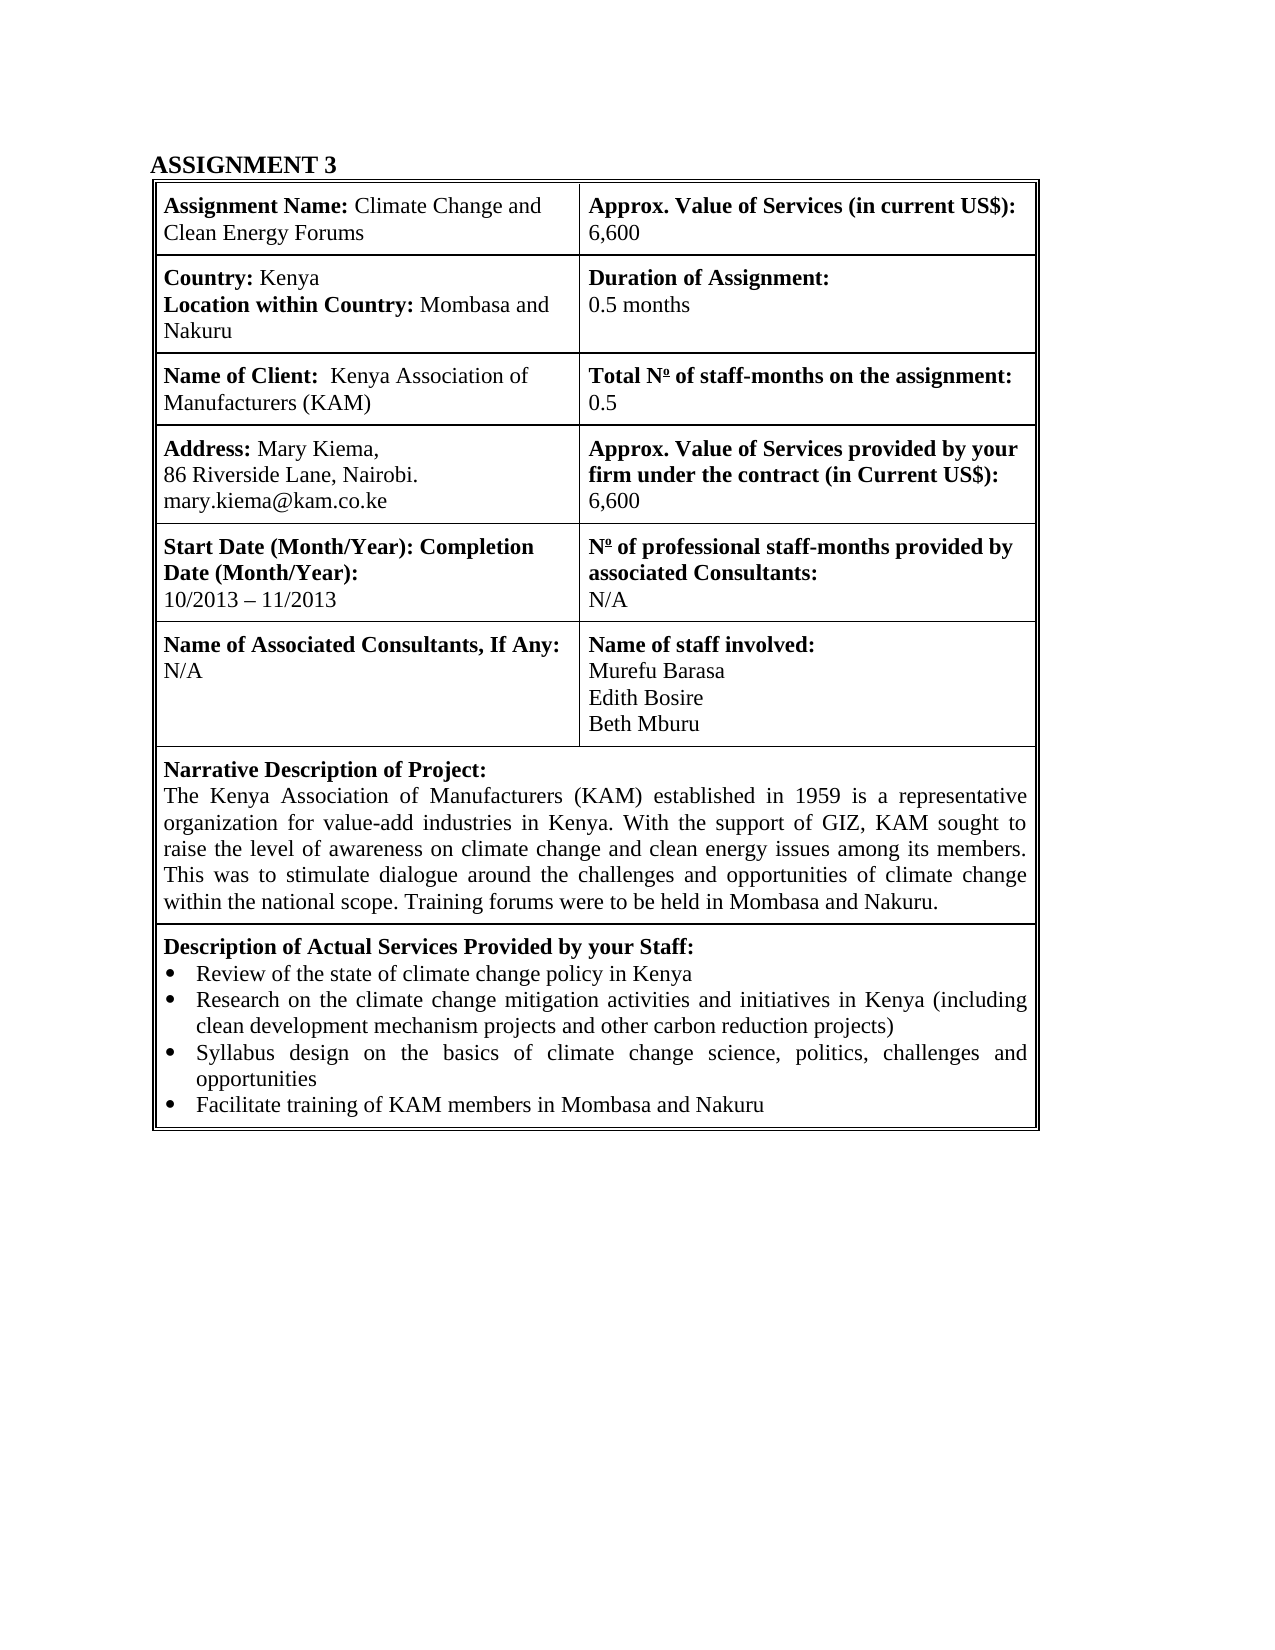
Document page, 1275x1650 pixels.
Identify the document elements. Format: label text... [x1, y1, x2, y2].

table_cell Approx. Value of Services provided by your firm under the contract (in Current US$): 6,600 [580, 426, 1035, 522]
table_cell Country: Kenya Location within Country: Mombasa and Nakuru [157, 256, 579, 352]
text ASSIGNMENT 3 [150, 150, 1125, 179]
table_cell Duration of Assignment: 0.5 months [580, 256, 1035, 352]
table_cell No of professional staff-months provided by associated Consultants: N/A [580, 524, 1035, 621]
table_cell Description of Actual Services Provided by your Staff: Review of the state of climate change policy in Kenya Research on the climate change mitigation activities and initiatives in Kenya (including clean development mechanism projects and other carbon reduction projects) Syllabus design on the basics of climate change science, politics, challenges and opportunities Facilitate training of KAM members in Mombasa and Nakuru [157, 925, 1035, 1127]
table_cell Total No of staff-months on the assignment: 0.5 [580, 354, 1035, 424]
table_header Approx. Value of Services (in current US$): 6,600 [580, 183, 1035, 254]
table_cell Name of Client: Kenya Association of Manufacturers (KAM) [157, 354, 579, 424]
table_cell Name of Associated Consultants, If Any: N/A [157, 622, 579, 746]
table_header Assignment Name: Climate Change and Clean Energy Forums [157, 183, 579, 254]
table_cell Address: Mary Kiema, 86 Riverside Lane, Nairobi. mary.kiema@kam.co.ke [157, 426, 579, 522]
table_cell Narrative Description of Project: The Kenya Association of Manufacturers (KAM) established in 1959 is a representative organization for value-add industries in Kenya. With the support of GIZ, KAM sought to raise the level of awareness on climate change and clean energy issues among its members. This was to stimulate dialogue around the challenges and opportunities of climate change within the national scope. Training forums were to be held in Mombasa and Nakuru. [157, 747, 1035, 923]
table_cell Start Date (Month/Year): Completion Date (Month/Year): 10/2013 – 11/2013 [157, 524, 579, 621]
table_cell Name of staff involved: Murefu Barasa Edith Bosire Beth Mburu [580, 622, 1035, 746]
